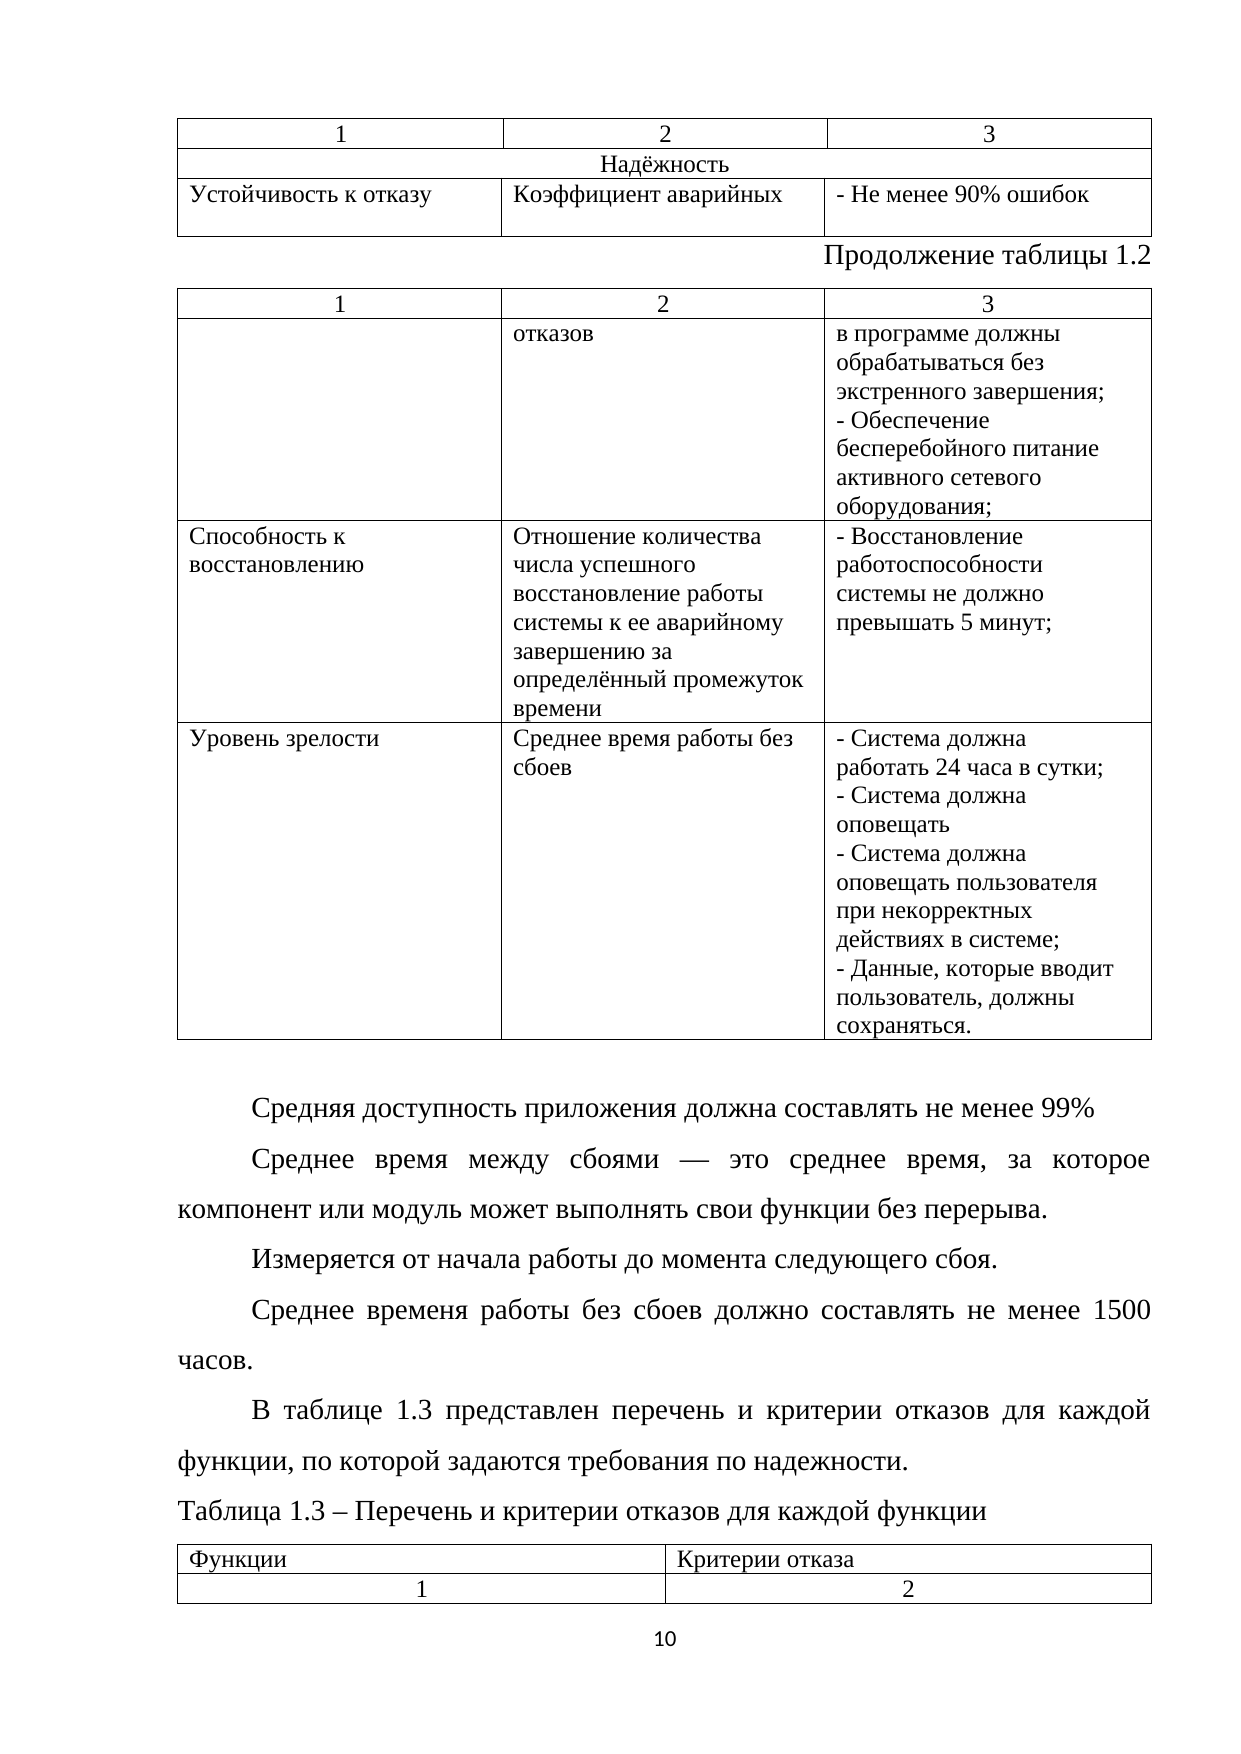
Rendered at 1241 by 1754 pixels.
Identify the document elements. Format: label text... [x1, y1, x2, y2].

text Продолжение таблицы 1.2 [177, 237, 1152, 271]
table_cell Способность к восстановлению [178, 521, 501, 722]
text Среднее время между сбоями — это среднее время, за которое компонент или модуль может выполнять свои функции без перерыва. [177, 1141, 1152, 1225]
table_header Функции [178, 1545, 665, 1573]
table_cell - Система должна работать 24 часа в сутки; - Система должна оповещать - Система должна оповещать пользователя при некорректных действиях в системе; - Данные, которые вводит пользователь, должны сохраняться. [825, 723, 1151, 1039]
text Таблица 1.3 – Перечень и критерии отказов для каждой функции [177, 1493, 1152, 1527]
table_cell 2 [504, 119, 827, 148]
table_header Критерии отказа [666, 1545, 1151, 1573]
table_header 1 [178, 289, 501, 317]
table_cell Уровень зрелости [178, 723, 501, 1039]
table_cell Надёжность [178, 149, 1151, 178]
text В таблице 1.3 представлен перечень и критерии отказов для каждой функции, по которой задаются требования по надежности. [177, 1392, 1152, 1476]
table_cell 2 [666, 1574, 1151, 1603]
table_cell Отношение количества числа успешного восстановление работы системы к ее аварийному завершению за определённый промежуток времени [502, 521, 824, 722]
table_cell Устойчивость к отказу [178, 179, 501, 236]
table_cell 1 [178, 1574, 665, 1603]
table_cell - Восстановление работоспособности системы не должно превышать 5 минут; [825, 521, 1151, 722]
table_cell отказов [502, 319, 824, 520]
table_cell [178, 319, 501, 520]
table_cell 1 [178, 119, 503, 148]
table_cell в программе должны обрабатываться без экстренного завершения; - Обеспечение бесперебойного питание активного сетевого оборудования; [825, 319, 1151, 520]
table_cell 3 [828, 119, 1151, 148]
table_cell Среднее время работы без сбоев [502, 723, 824, 1039]
table_cell - Не менее 90% ошибок [825, 179, 1151, 236]
text Измеряется от начала работы до момента следующего сбоя. [177, 1242, 1152, 1275]
text Среднее временя работы без сбоев должно составлять не менее 1500 часов. [177, 1292, 1152, 1376]
table_header 2 [502, 289, 824, 317]
table_cell Коэффициент аварийных [502, 179, 824, 236]
table_header 3 [825, 289, 1151, 317]
text Средняя доступность приложения должна составлять не менее 99% [177, 1091, 1152, 1124]
